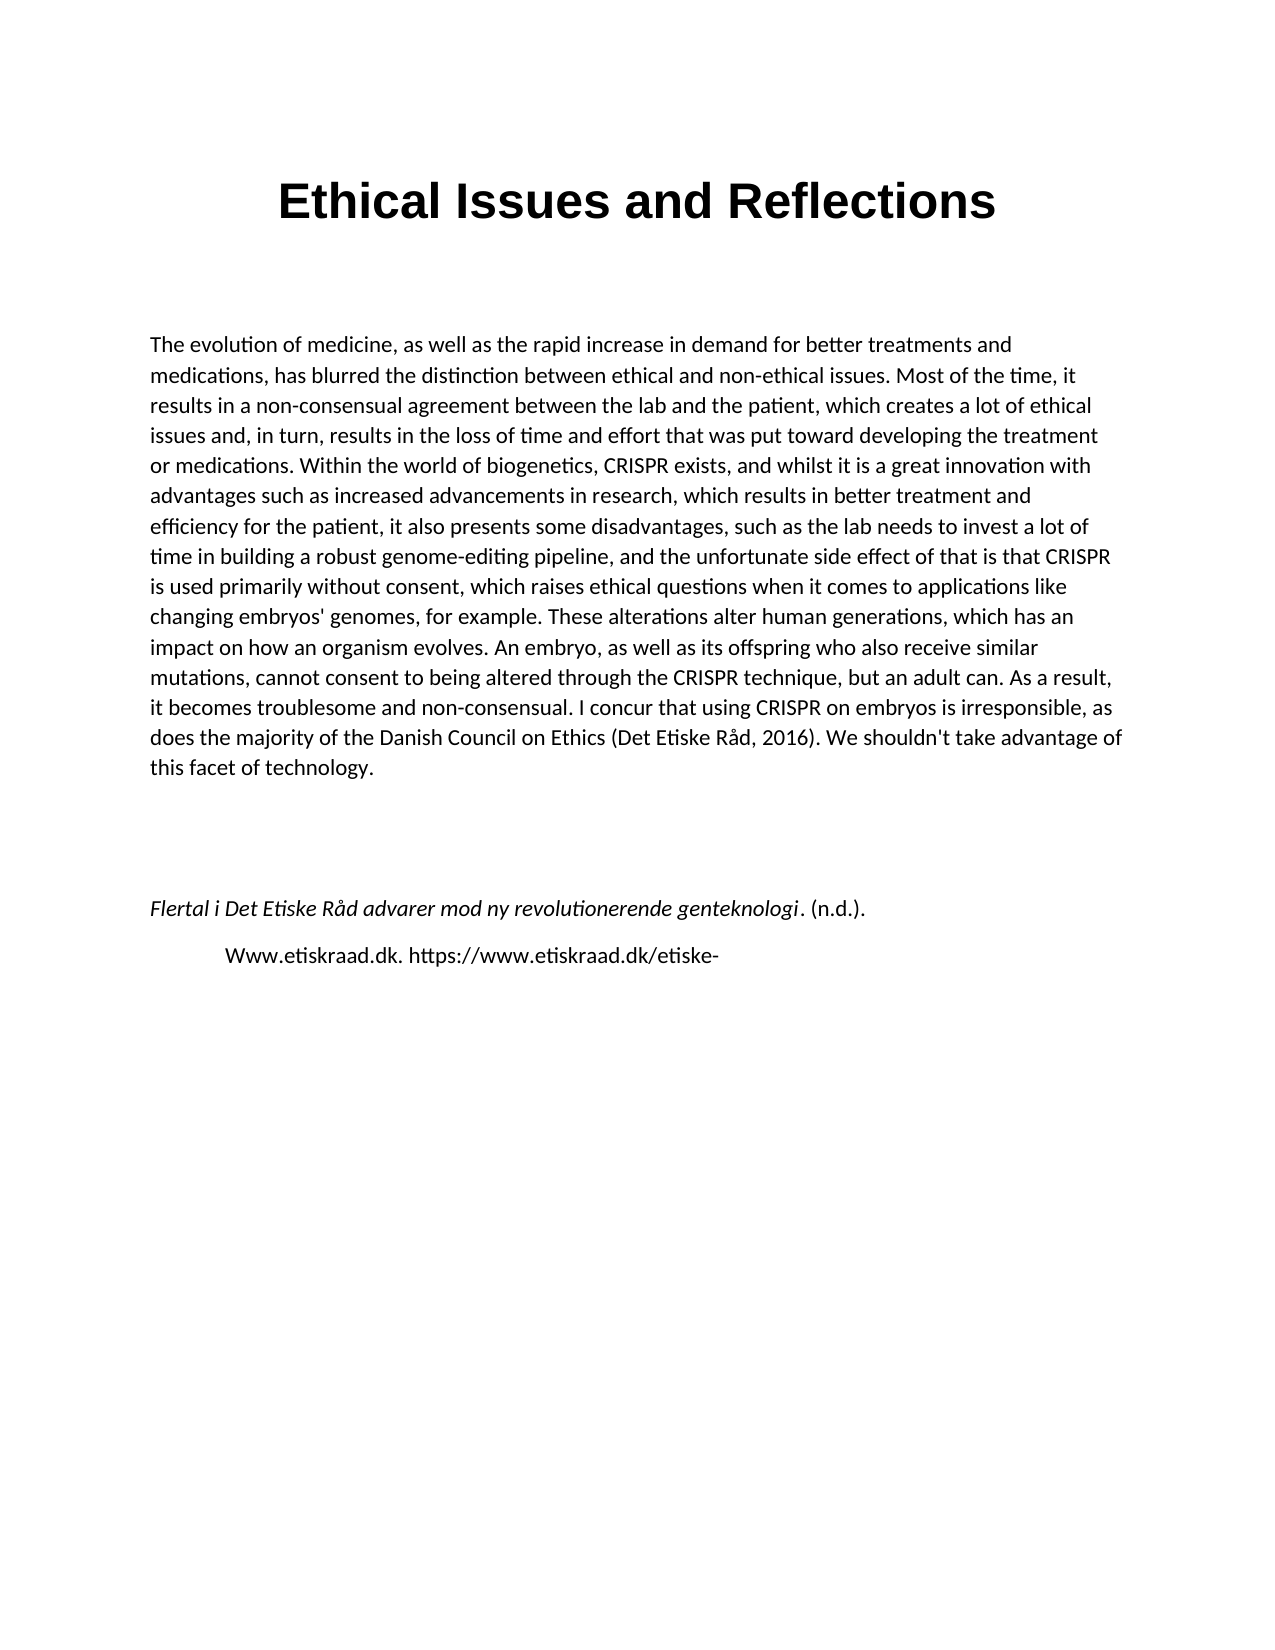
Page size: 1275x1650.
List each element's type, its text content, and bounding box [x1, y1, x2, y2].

text Www.etiskraad.dk. https://www.etiskraad.dk/etiske- [150, 941, 1125, 969]
text Flertal i Det Etiske Råd advarer mod ny revolutionerende genteknologi. (n.d.). [150, 894, 1125, 922]
text The evolution of medicine, as well as the rapid increase in demand for better treatments and medications, has blurred the distinction between ethical and non-ethical issues. Most of the time, it results in a non-consensual agreement between the lab and the patient, which creates a lot of ethical issues and, in turn, results in the loss of time and effort that was put toward developing the treatment or medications. Within the world of biogenetics, CRISPR exists, and whilst it is a great innovation with advantages such as increased advancements in research, which results in better treatment and efficiency for the patient, it also presents some disadvantages, such as the lab needs to invest a lot of time in building a robust genome-editing pipeline, and the unfortunate side effect of that is that CRISPR is used primarily without consent, which raises ethical questions when it comes to applications like changing embryos' genomes, for example. These alterations alter human generations, which has an impact on how an organism evolves. An embryo, as well as its offspring who also receive similar mutations, cannot consent to being altered through the CRISPR technique, but an adult can. As a result, it becomes troublesome and non-consensual. I concur that using CRISPR on embryos is irresponsible, as does the majority of the Danish Council on Ethics (Det Etiske Råd, 2016). We shouldn't take advantage of this facet of technology. [150, 331, 1125, 782]
text Ethical Issues and Reflections [150, 172, 1125, 229]
